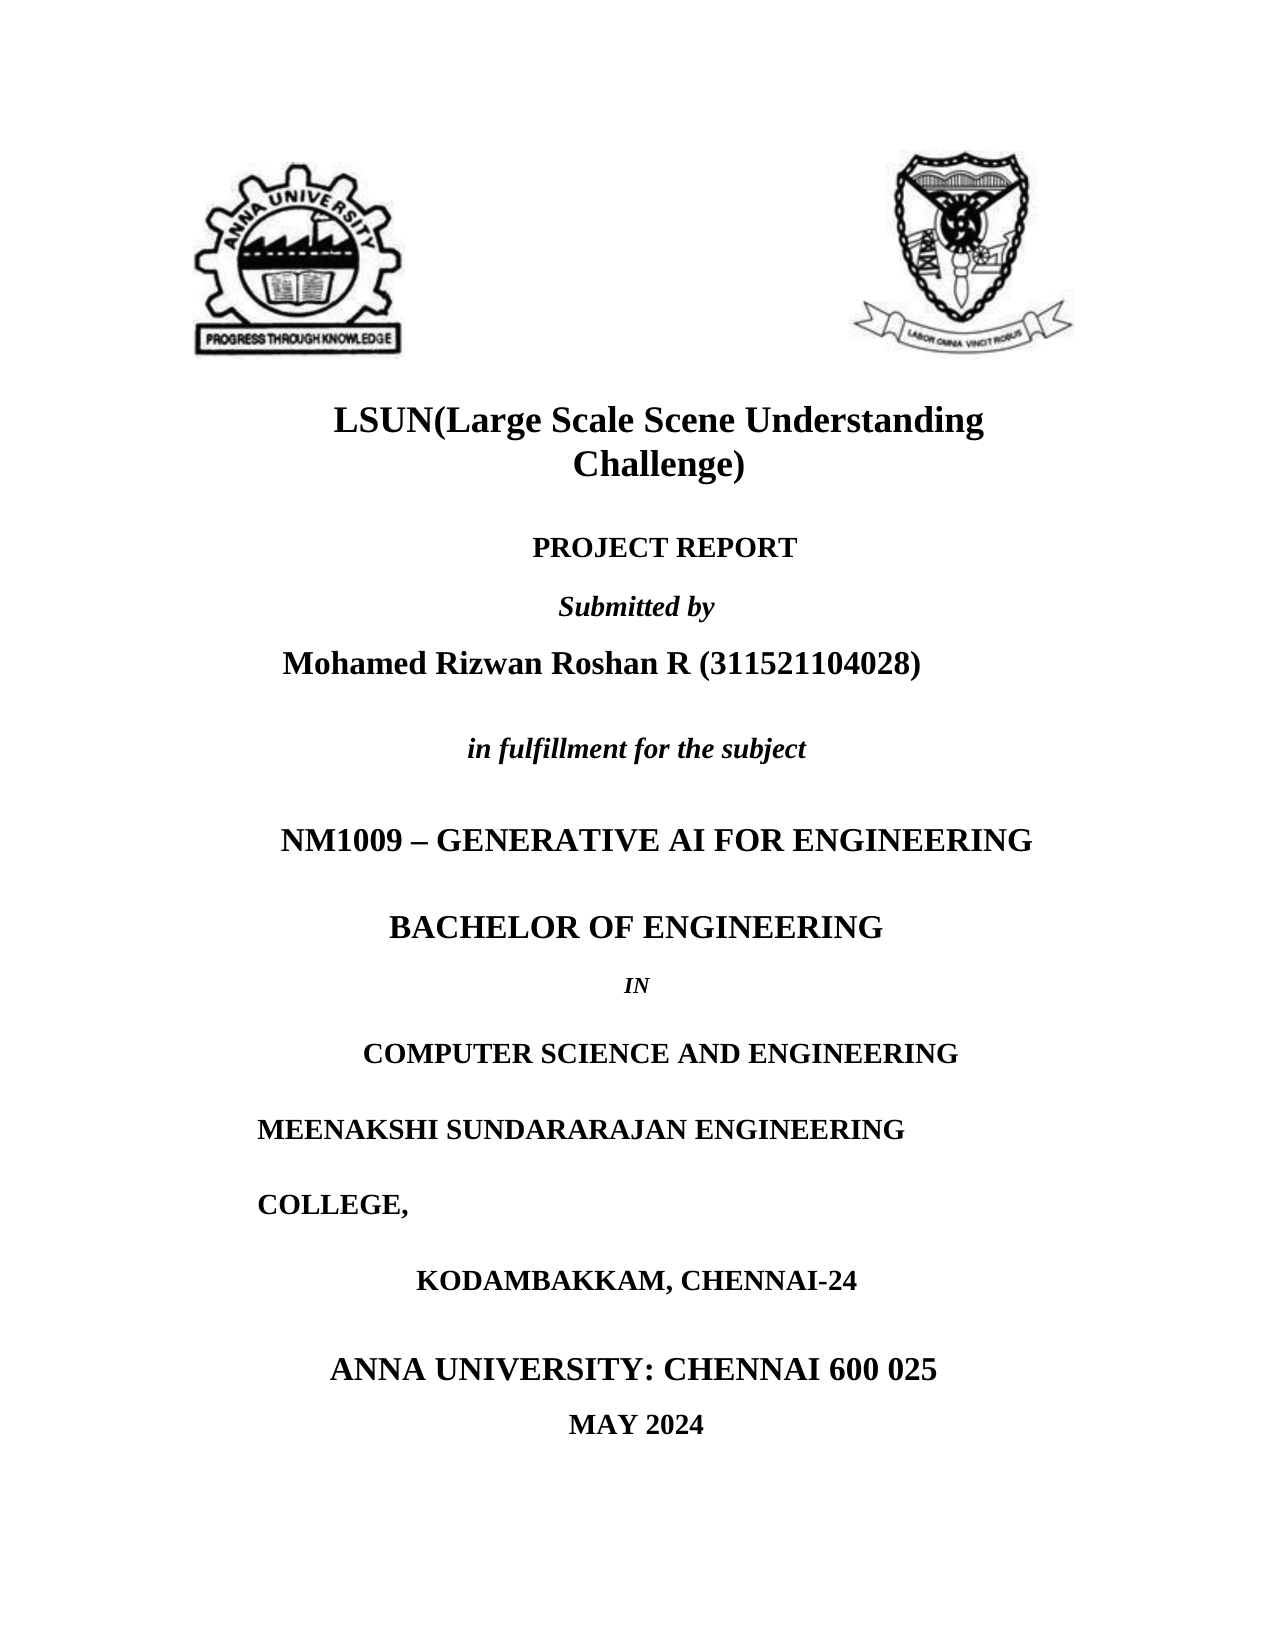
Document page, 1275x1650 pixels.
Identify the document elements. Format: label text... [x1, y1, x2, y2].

text ANNA UNIVERSITY: CHENNAI 600 025 [274, 1349, 993, 1388]
text in fulfillment for the subject [391, 731, 882, 765]
text NM1009 – GENERATIVE AI FOR ENGINEERING [206, 820, 1214, 858]
title LSUN(Large Scale Scene Understanding Challenge) [745, 398, 1014, 484]
picture [848, 150, 1075, 359]
text KODAMBAKKAM, CHENNAI-24 [281, 1263, 993, 1296]
picture [192, 162, 405, 359]
text Mohamed Rizwan Roshan R (311521104028) [85, 643, 1118, 682]
subtitle MAY 2024 [279, 1407, 993, 1441]
text Submitted by [280, 589, 993, 623]
title LSUN(Large Scale Scene Understanding Challenge) [303, 398, 573, 484]
text BACHELOR OF ENGINEERING [280, 908, 993, 946]
text IN [281, 972, 993, 999]
subtitle PROJECT REPORT [303, 530, 1019, 563]
subtitle COMPUTER SCIENCE AND ENGINEERING MEENAKSHI SUNDARARAJAN ENGINEERING COLLEGE, [257, 1037, 1063, 1221]
